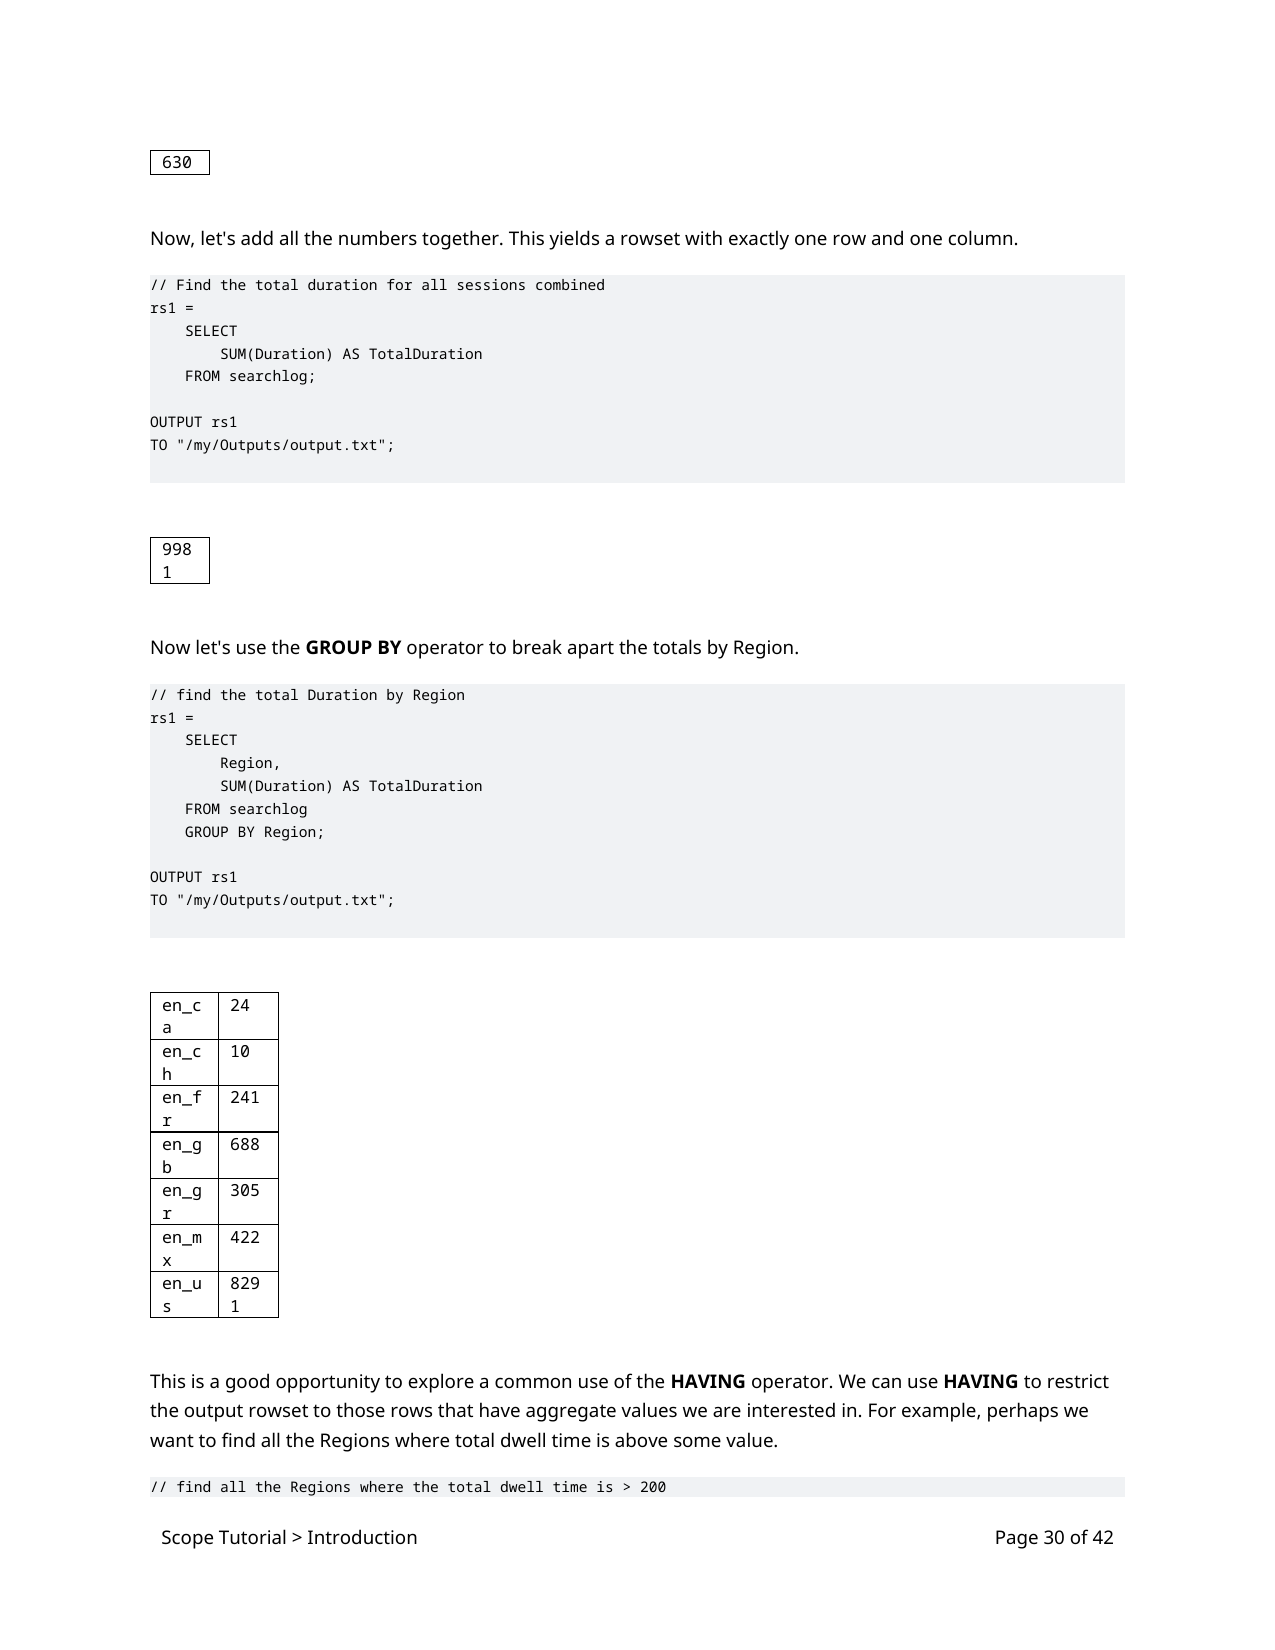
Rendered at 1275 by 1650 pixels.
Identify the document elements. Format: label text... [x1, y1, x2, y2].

table_cell 630 [151, 151, 209, 174]
table_cell 422 [219, 1225, 278, 1271]
table_cell 688 [219, 1133, 278, 1178]
table_header en_ca [151, 993, 218, 1038]
table_header 9981 [151, 538, 209, 583]
table_cell en_fr [151, 1086, 218, 1131]
text FROM searchlog; [150, 366, 1125, 386]
text Now let's use the GROUP BY operator to break apart the totals by Region. [150, 634, 1125, 660]
table_cell en_gb [151, 1133, 218, 1178]
text This is a good opportunity to explore a common use of the HAVING operator. We can use HAVING to restrict the output rowset to those rows that have aggregate values we are interested in. For example, perhaps we want to find all the Regions where total dwell time is above some value. [150, 1368, 1125, 1452]
text // find all the Regions where the total dwell time is > 200 [150, 1477, 1125, 1497]
table_header 24 [219, 993, 278, 1038]
table_cell en_ch [151, 1040, 218, 1085]
table_cell 10 [219, 1040, 278, 1085]
table_cell en_mx [151, 1225, 218, 1271]
table_cell en_gr [151, 1179, 218, 1224]
table_cell 8291 [219, 1272, 278, 1317]
table_cell en_us [151, 1272, 218, 1317]
text // find the total Duration by Region [150, 684, 1125, 704]
text SELECT [150, 730, 1125, 750]
text Now, let's add all the numbers together. This yields a rowset with exactly one row and one column. [150, 225, 1125, 250]
text SUM(Duration) AS TotalDuration [150, 343, 1125, 363]
text SUM(Duration) AS TotalDuration [150, 776, 1125, 796]
table_cell 305 [219, 1179, 278, 1224]
text Region, [150, 753, 1125, 773]
text OUTPUT rs1 [150, 412, 1125, 432]
text rs1 = [150, 707, 1125, 727]
text FROM searchlog [150, 799, 1125, 818]
text TO "/my/Outputs/output.txt"; [150, 890, 1125, 910]
text TO "/my/Outputs/output.txt"; [150, 435, 1125, 454]
text GROUP BY Region; [150, 821, 1125, 841]
text rs1 = [150, 298, 1125, 318]
text OUTPUT rs1 [150, 867, 1125, 887]
text // Find the total duration for all sessions combined [150, 275, 1125, 295]
table_cell 241 [219, 1086, 278, 1131]
text SELECT [150, 321, 1125, 341]
